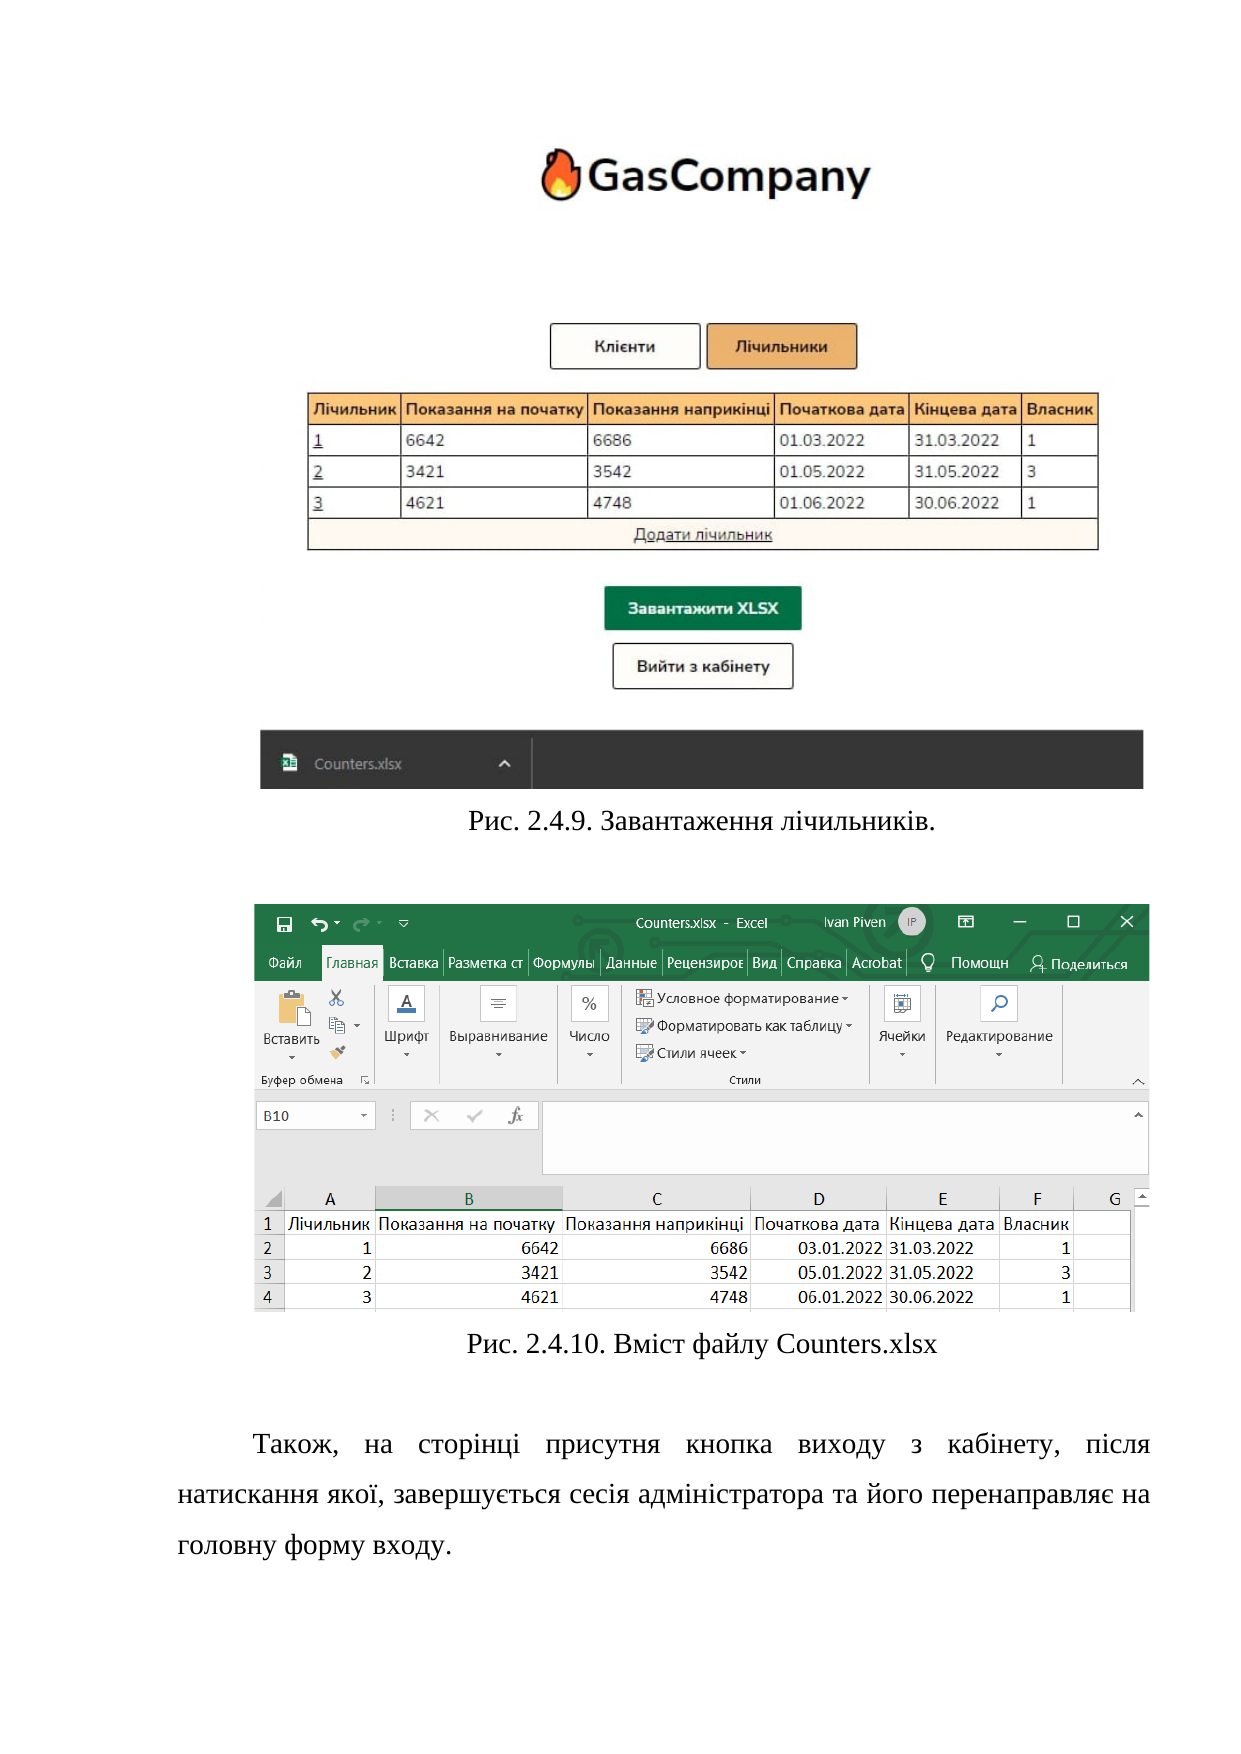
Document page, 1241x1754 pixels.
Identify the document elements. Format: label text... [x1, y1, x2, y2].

picture [260, 118, 1144, 789]
list Рис. 2.4.9. Завантаження лічильників. [177, 803, 1152, 837]
list Також, на сторінці присутня кнопка виходу з кабінету, після натискання якої, завершується сесія адміністратора та його перенаправляє на головну форму входу. [177, 1426, 1152, 1561]
list Рис. 2.4.10. Вміст файлу Counters.xlsx [177, 1326, 1152, 1359]
picture [254, 904, 1150, 1312]
